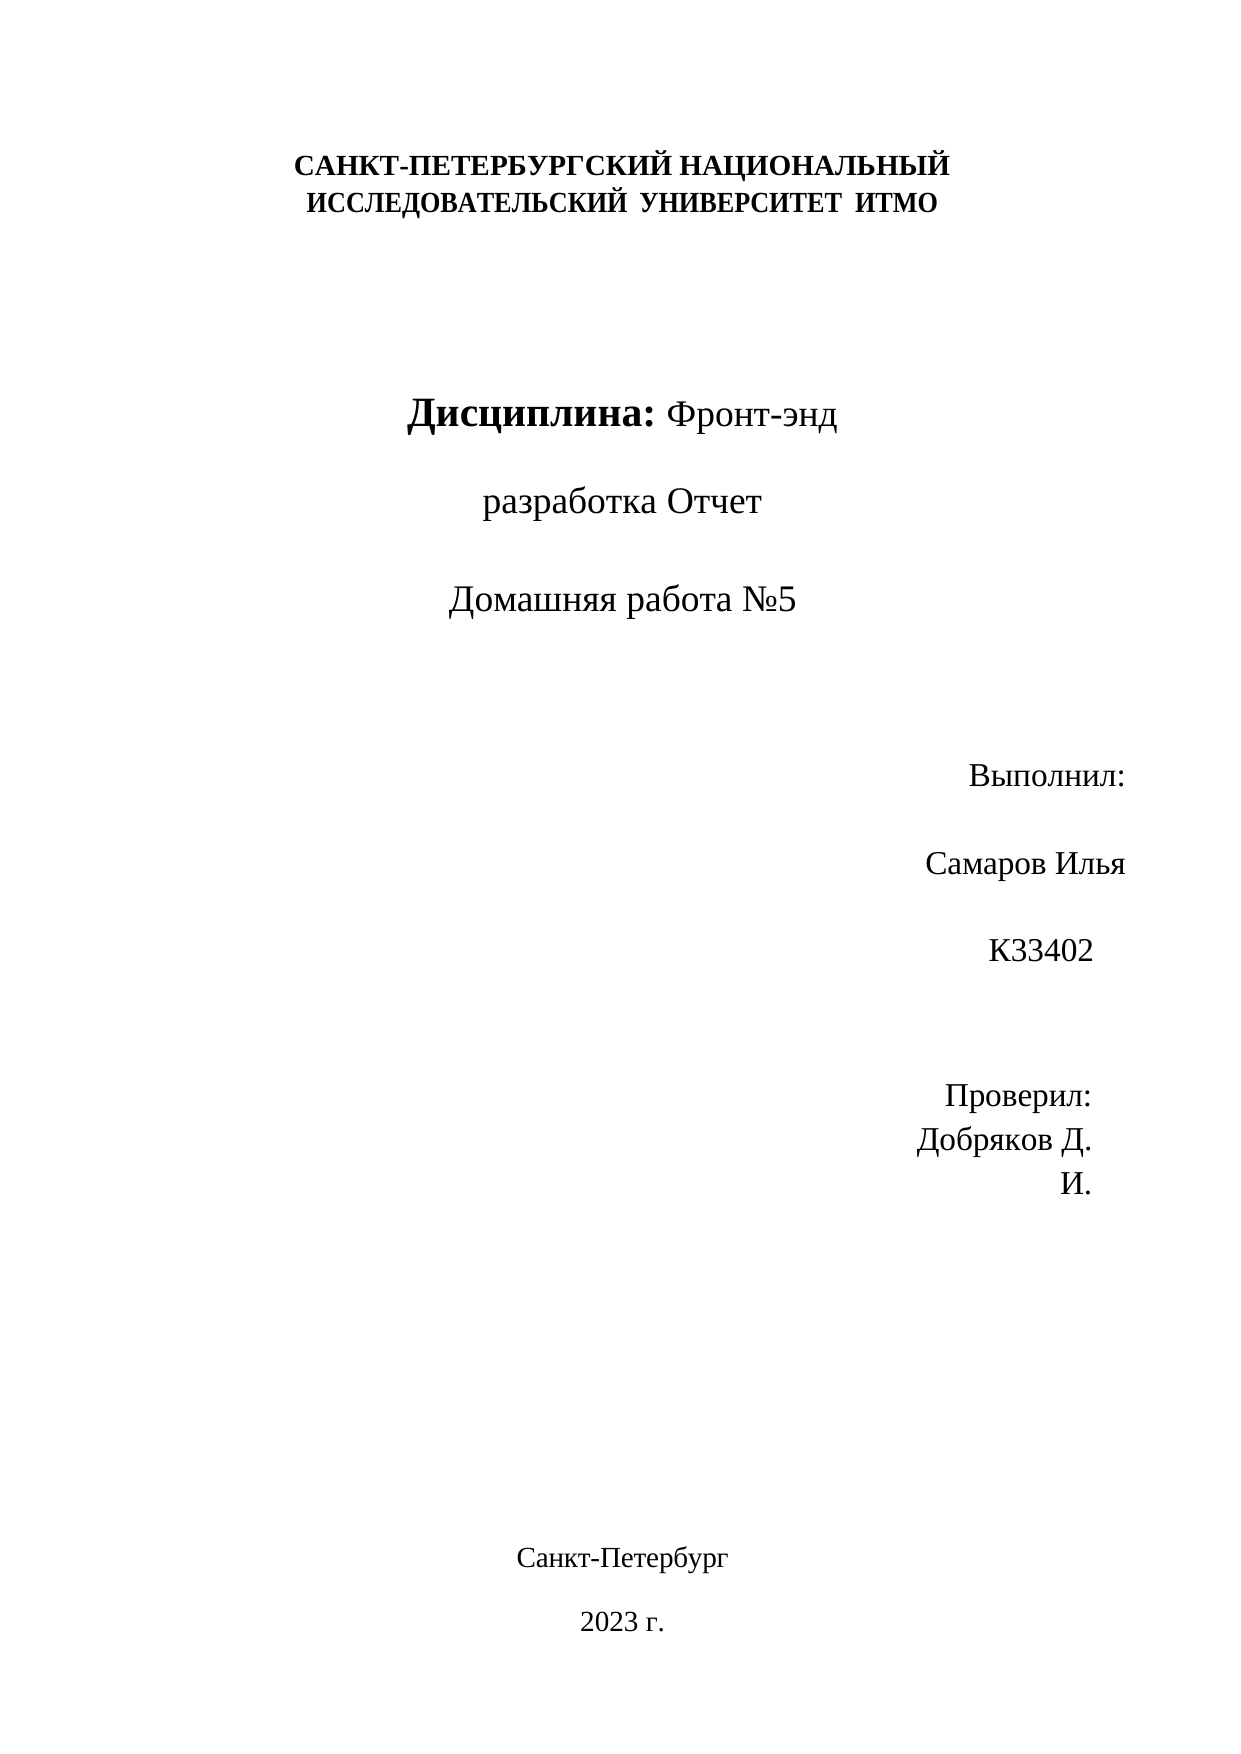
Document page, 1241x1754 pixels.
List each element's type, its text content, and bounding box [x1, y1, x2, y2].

text К33402 [129, 932, 1094, 969]
title Домашняя работа №5 [447, 577, 798, 620]
subtitle Выполнил: Самаров Илья [748, 755, 1126, 882]
text Санкт-Петербург 2023 г. [516, 1541, 728, 1637]
text Дисциплина: Фронт-энд разработка Отчет [316, 388, 928, 522]
subtitle Проверил: Добряков Д. И. [877, 1075, 1092, 1202]
subtitle САНКТ-ПЕТЕРБУРГСКИЙ НАЦИОНАЛЬНЫЙ ИССЛЕДОВАТЕЛЬСКИЙ УНИВЕРСИТЕТ ИТМО [291, 148, 953, 218]
